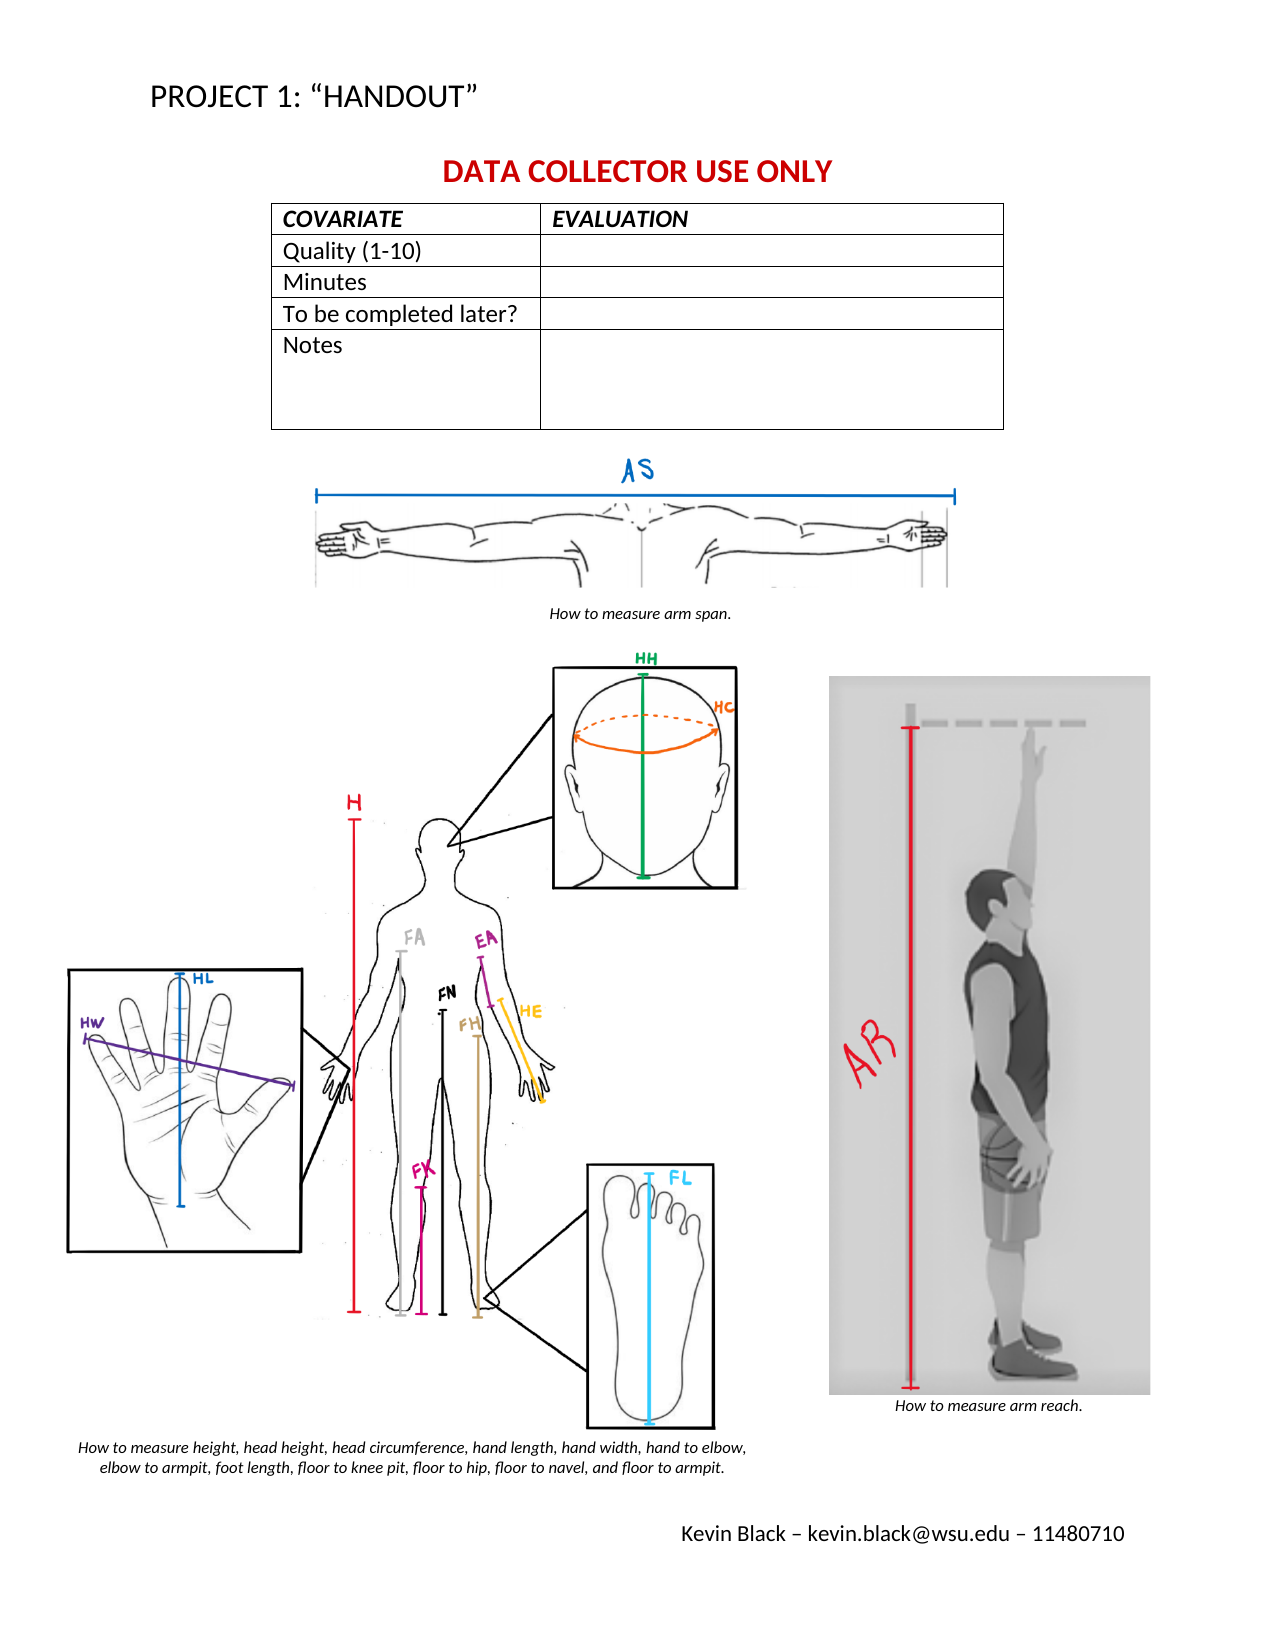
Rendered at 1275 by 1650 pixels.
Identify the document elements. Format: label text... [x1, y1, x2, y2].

table_cell [541, 235, 1003, 266]
table_cell [541, 267, 1003, 297]
table_cell [541, 298, 1003, 329]
table_cell To be completed later? [272, 298, 540, 329]
table_cell Quality (1-10) [272, 235, 540, 266]
table_cell Notes [272, 330, 540, 429]
table_cell [541, 330, 1003, 429]
text DATA COLLECTOR USE ONLY [150, 150, 1125, 191]
picture [54, 642, 767, 1435]
picture [829, 676, 1151, 1395]
table_header COVARIATE [272, 204, 540, 234]
table_header EVALUATION [541, 204, 1003, 234]
picture [303, 447, 973, 603]
table_cell Minutes [272, 267, 540, 297]
